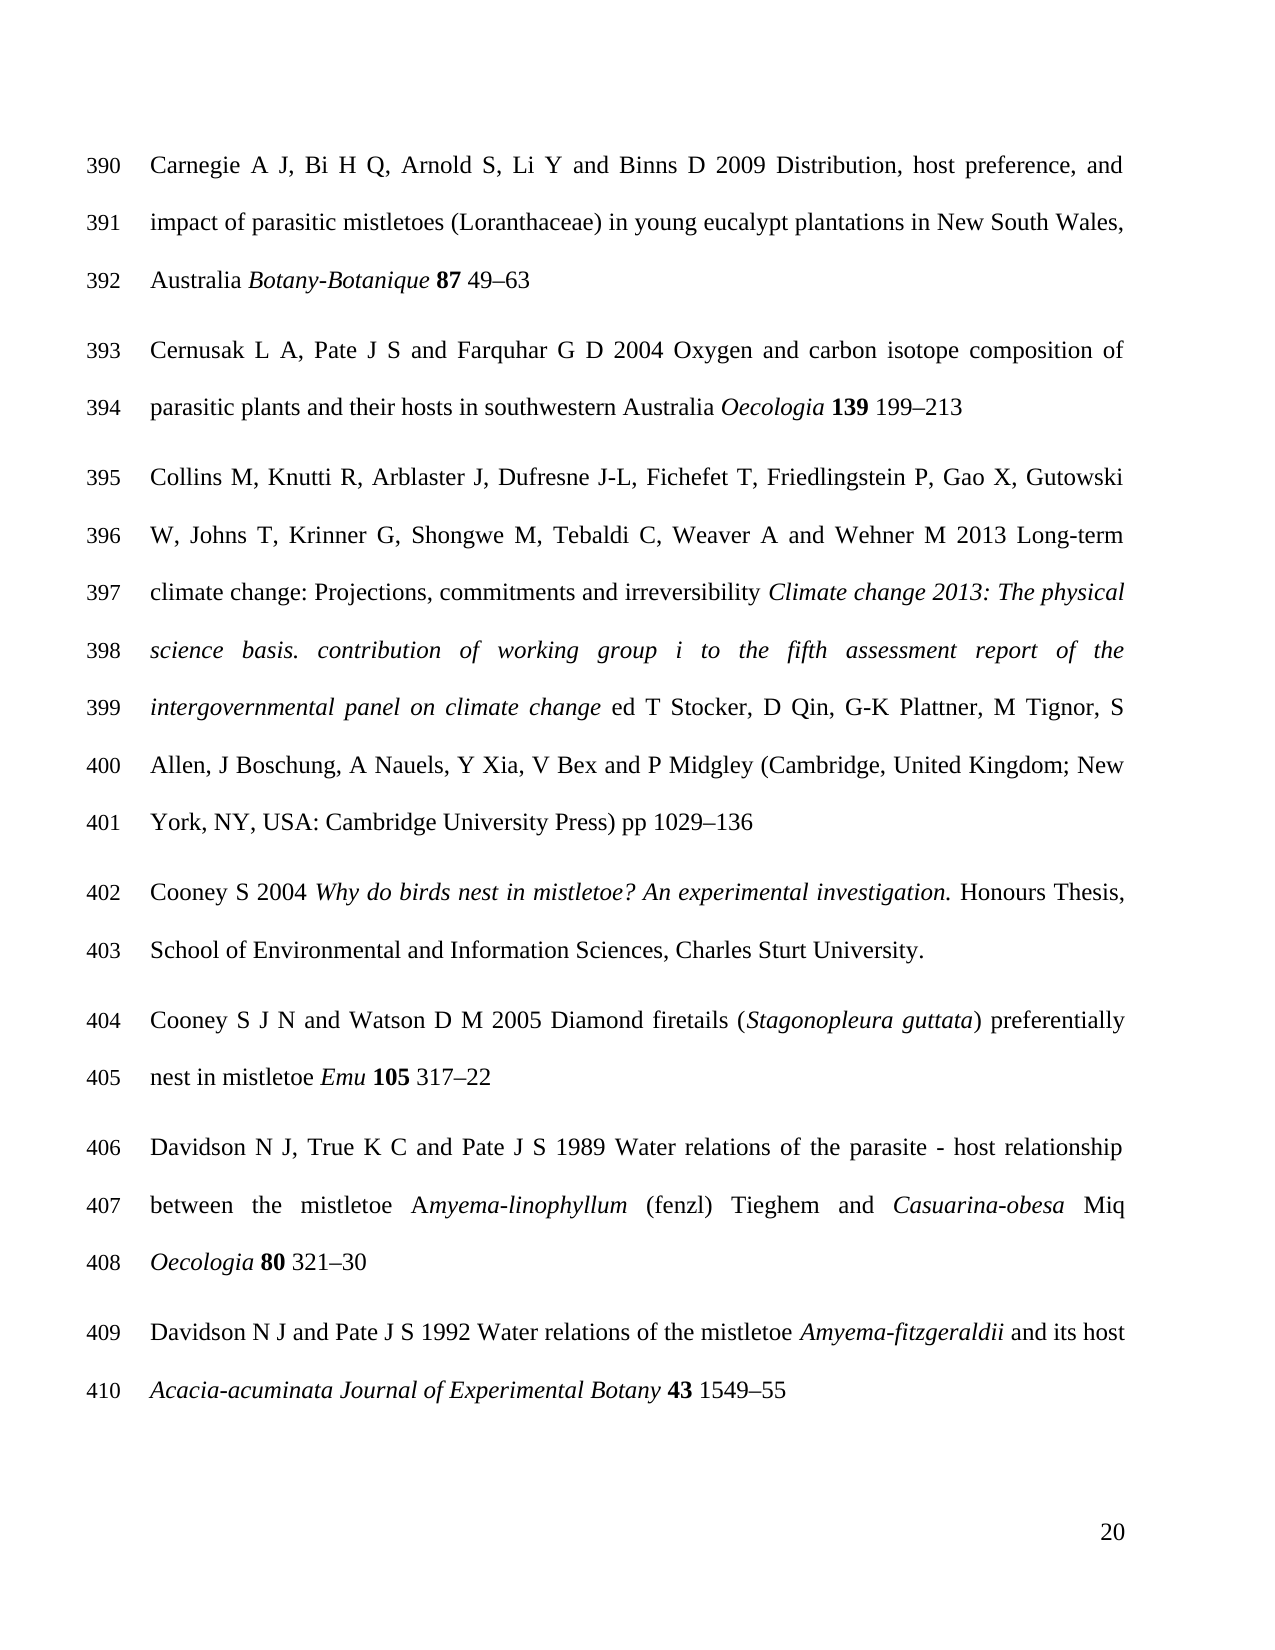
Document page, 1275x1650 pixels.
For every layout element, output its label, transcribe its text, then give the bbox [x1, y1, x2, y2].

text Carnegie A J, Bi H Q, Arnold S, Li Y and Binns D 2009 Distribution, host preference, and impact of parasitic mistletoes (Loranthaceae) in young eucalypt plantations in New South Wales, Australia Botany-Botanique 87 49–63 [150, 150, 1125, 294]
text Cooney S 2004 Why do birds nest in mistletoe? An experimental investigation. Honours Thesis, School of Environmental and Information Sciences, Charles Sturt University. [150, 877, 1125, 964]
text Davidson N J and Pate J S 1992 Water relations of the mistletoe Amyema-fitzgeraldii and its host Acacia-acuminata Journal of Experimental Botany 43 1549–55 [150, 1317, 1125, 1404]
text Collins M, Knutti R, Arblaster J, Dufresne J-L, Fichefet T, Friedlingstein P, Gao X, Gutowski W, Johns T, Krinner G, Shongwe M, Tebaldi C, Weaver A and Wehner M 2013 Long-term climate change: Projections, commitments and irreversibility Climate change 2013: The physical science basis. contribution of working group i to the fifth assessment report of the intergovernmental panel on climate change ed T Stocker, D Qin, G-K Plattner, M Tignor, S Allen, J Boschung, A Nauels, Y Xia, V Bex and P Midgley (Cambridge, United Kingdom; New York, NY, USA: Cambridge University Press) pp 1029–136 [150, 462, 1125, 836]
text Cooney S J N and Watson D M 2005 Diamond firetails (Stagonopleura guttata) preferentially nest in mistletoe Emu 105 317–22 [150, 1005, 1125, 1091]
text Cernusak L A, Pate J S and Farquhar G D 2004 Oxygen and carbon isotope composition of parasitic plants and their hosts in southwestern Australia Oecologia 139 199–213 [150, 335, 1125, 421]
text Davidson N J, True K C and Pate J S 1989 Water relations of the parasite - host relationship between the mistletoe Amyema-linophyllum (fenzl) Tieghem and Casuarina-obesa Miq Oecologia 80 321–30 [150, 1132, 1125, 1276]
